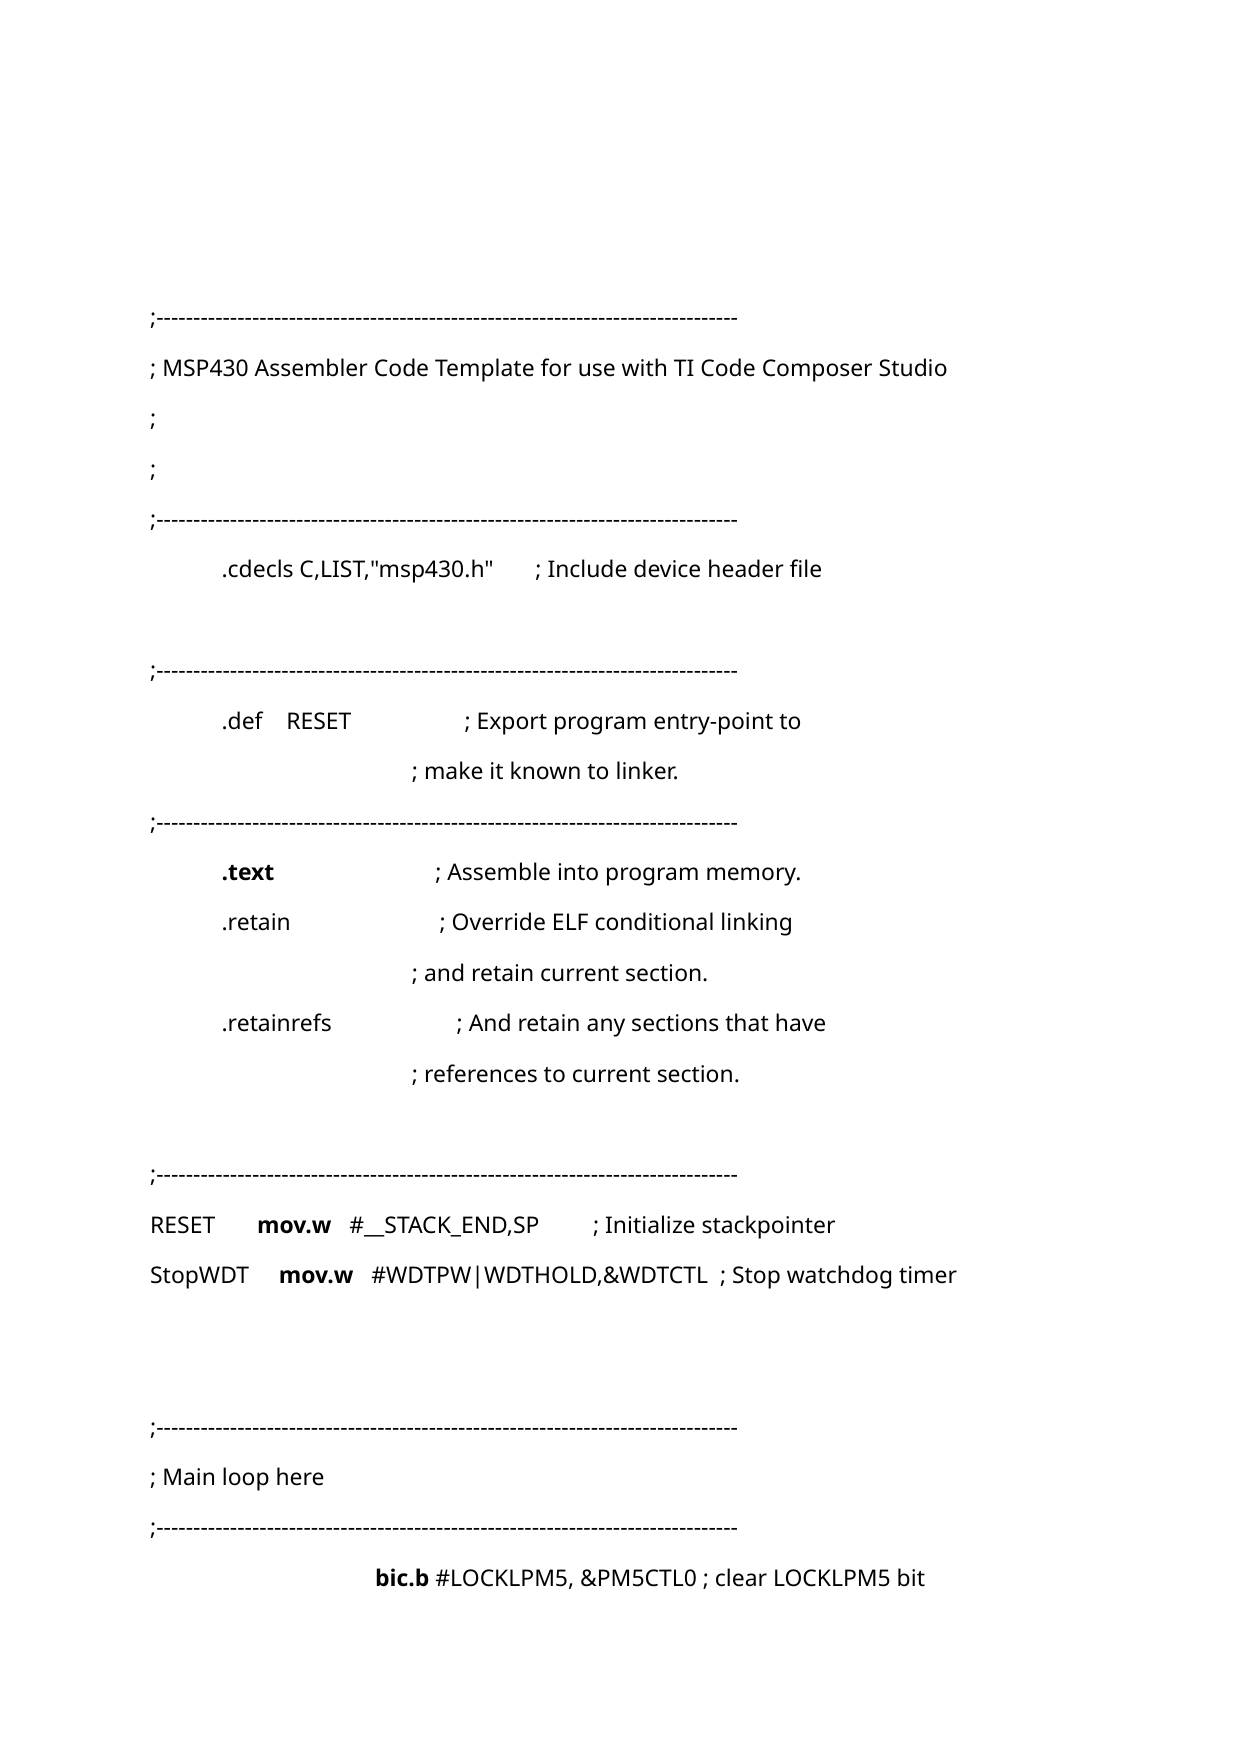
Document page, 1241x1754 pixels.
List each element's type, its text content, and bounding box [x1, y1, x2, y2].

text ; and retain current section. [150, 957, 1090, 988]
text .def RESET ; Export program entry-point to [150, 704, 1090, 736]
text ; make it known to linker. [150, 755, 1090, 786]
text ;------------------------------------------------------------------------------- [150, 1158, 1090, 1189]
text .text ; Assemble into program memory. [150, 856, 1090, 887]
text ;------------------------------------------------------------------------------- [150, 1511, 1090, 1542]
text ;------------------------------------------------------------------------------- [150, 503, 1090, 534]
text StopWDT mov.w #WDTPW|WDTHOLD,&WDTCTL ; Stop watchdog timer [150, 1259, 1090, 1290]
text .cdecls C,LIST,"msp430.h" ; Include device header file [150, 553, 1090, 584]
text ;------------------------------------------------------------------------------- [150, 805, 1090, 837]
text bic.b #LOCKLPM5, &PM5CTL0 ; clear LOCKLPM5 bit [150, 1562, 1090, 1593]
text ; [150, 402, 1090, 433]
text ; MSP430 Assembler Code Template for use with TI Code Composer Studio [150, 352, 1090, 383]
text ; references to current section. [150, 1057, 1090, 1089]
text ;------------------------------------------------------------------------------- [150, 1410, 1090, 1442]
text .retainrefs ; And retain any sections that have [150, 1007, 1090, 1038]
text ;------------------------------------------------------------------------------- [150, 301, 1090, 332]
text ; [150, 452, 1090, 484]
text .retain ; Override ELF conditional linking [150, 906, 1090, 937]
text ; Main loop here [150, 1461, 1090, 1492]
text ;------------------------------------------------------------------------------- [150, 654, 1090, 685]
text RESET mov.w #__STACK_END,SP ; Initialize stackpointer [150, 1209, 1090, 1240]
